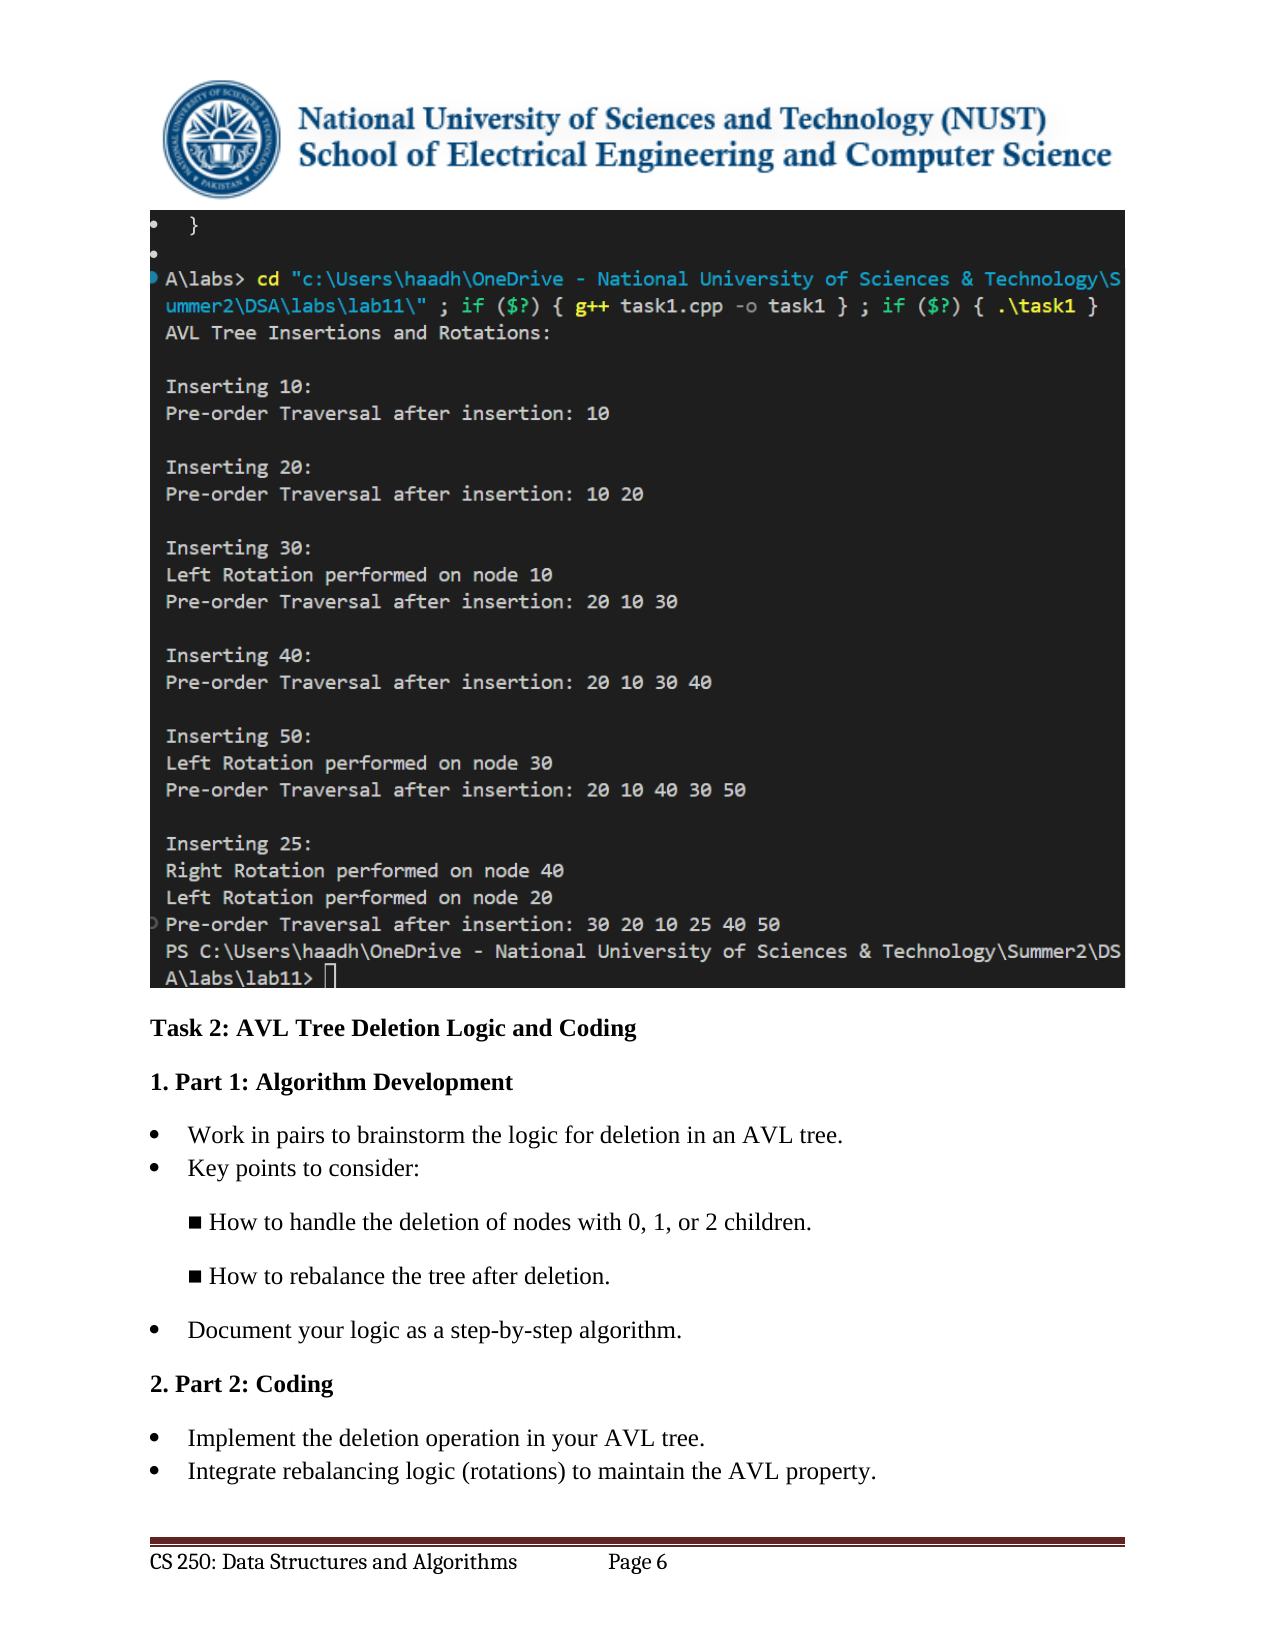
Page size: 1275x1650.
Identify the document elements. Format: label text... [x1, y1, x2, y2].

text ■ How to rebalance the tree after deletion. [187, 1261, 1125, 1290]
list Key points to consider: [150, 1153, 1125, 1182]
list Integrate rebalancing logic (rotations) to maintain the AVL property. [150, 1456, 1125, 1484]
text 1. Part 1: Algorithm Development [150, 1067, 1125, 1095]
picture [150, 268, 1125, 988]
list Implement the deletion operation in your AVL tree. [150, 1423, 1125, 1452]
list Work in pairs to brainstorm the logic for deletion in an AVL tree. [150, 1121, 1125, 1149]
list Document your logic as a step-by-step algorithm. [150, 1315, 1125, 1344]
list } [150, 210, 1125, 239]
text ■ How to handle the deletion of nodes with 0, 1, or 2 children. [187, 1207, 1125, 1236]
picture [150, 75, 1125, 210]
text Task 2: AVL Tree Deletion Logic and Coding [150, 1013, 1125, 1042]
text 2. Part 2: Coding [150, 1369, 1125, 1398]
